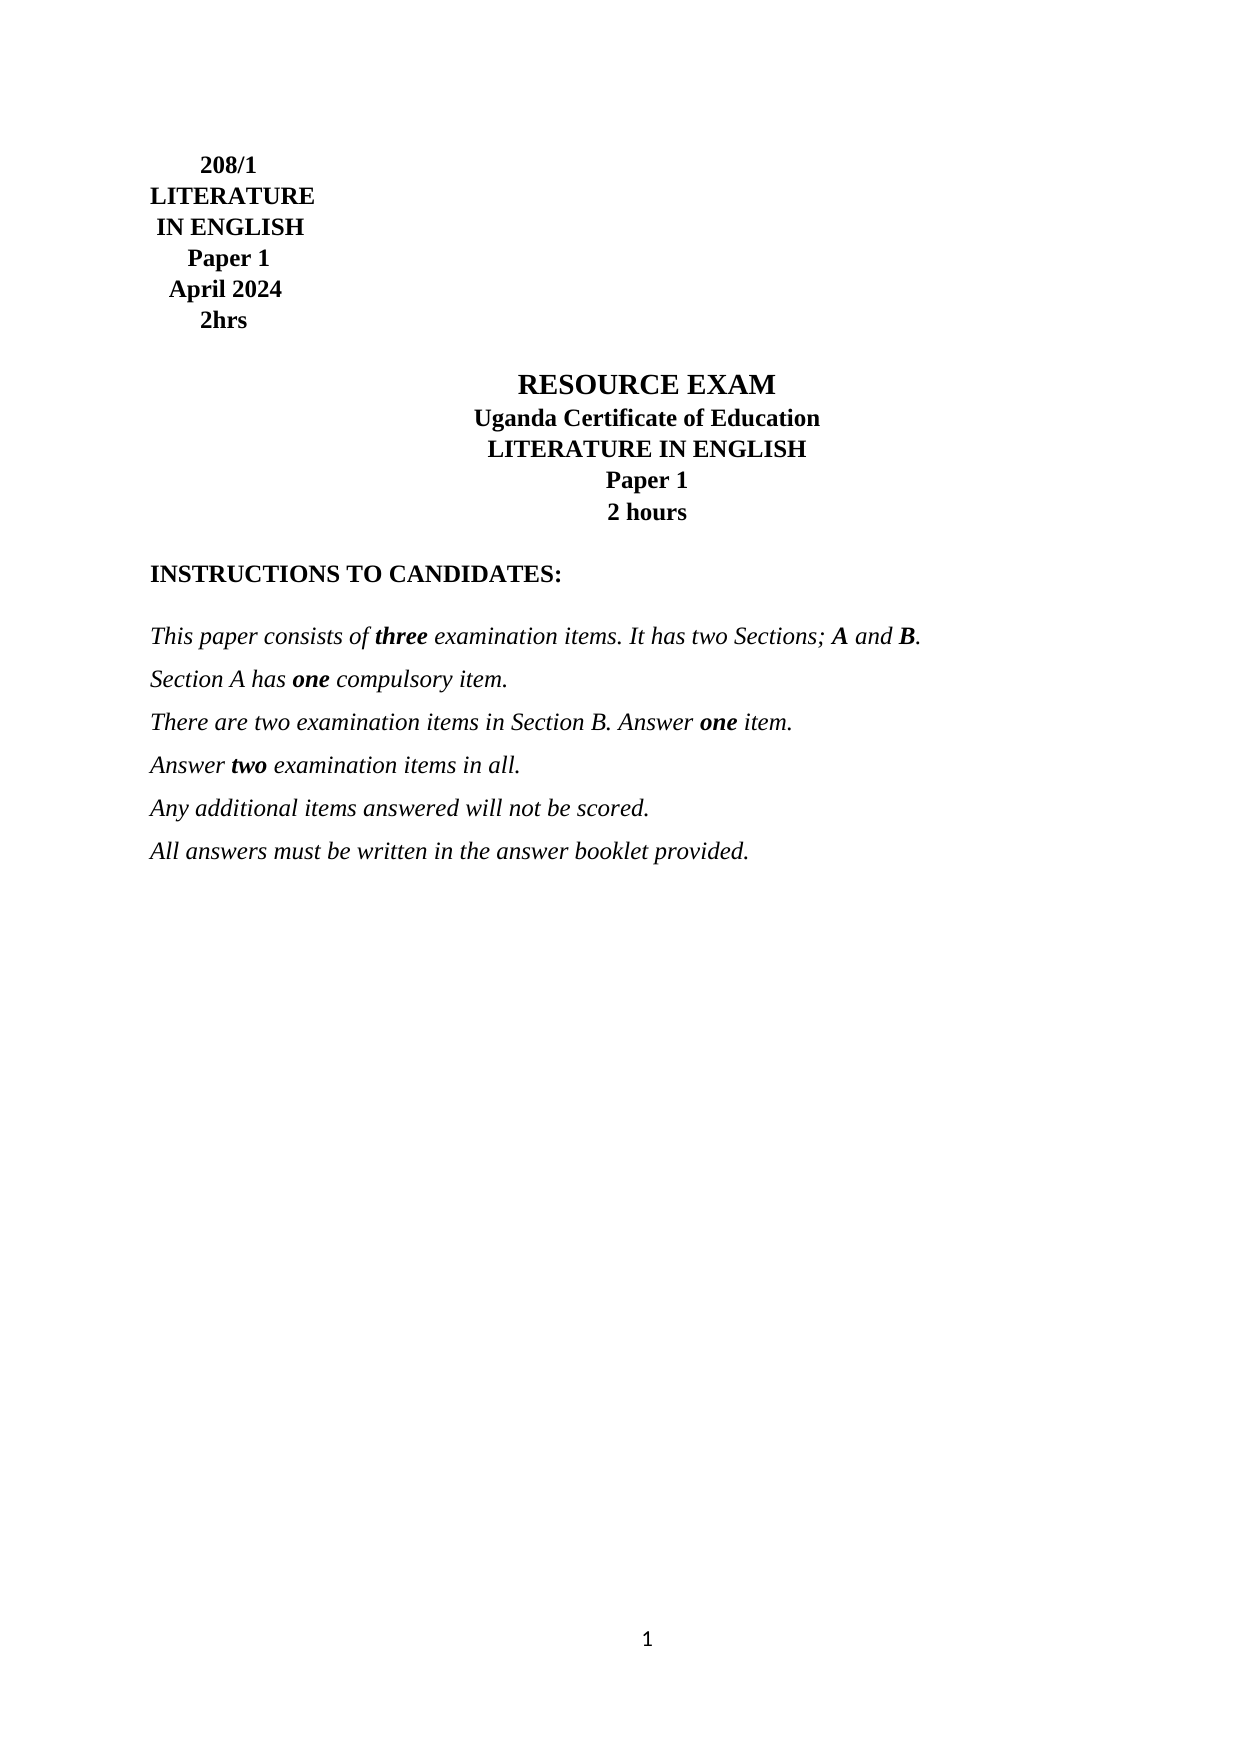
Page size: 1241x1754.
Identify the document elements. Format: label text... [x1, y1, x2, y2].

text There are two examination items in Section B. Answer one item. [150, 707, 1144, 736]
text LITERATURE IN ENGLISH [150, 434, 1144, 463]
text Section A has one compulsory item. [150, 664, 1144, 693]
text Paper 1 [150, 466, 1144, 494]
text Any additional items answered will not be scored. [150, 793, 1144, 822]
text IN ENGLISH [150, 212, 1144, 241]
text 208/1 [150, 150, 1144, 179]
text Answer two examination items in all. [150, 750, 1144, 779]
text 2hrs [150, 305, 1144, 334]
text RESOURCE EXAM [150, 367, 1144, 401]
text April 2024 [150, 274, 1144, 303]
text This paper consists of three examination items. It has two Sections; A and B. [150, 621, 1144, 649]
text All answers must be written in the answer booklet provided. [150, 836, 1144, 865]
text LITERATURE [150, 181, 1144, 210]
text 2 hours [150, 497, 1144, 525]
text Paper 1 [150, 243, 1144, 272]
text INSTRUCTIONS TO CANDIDATES: [150, 559, 1144, 587]
text Uganda Certificate of Education [150, 403, 1144, 432]
